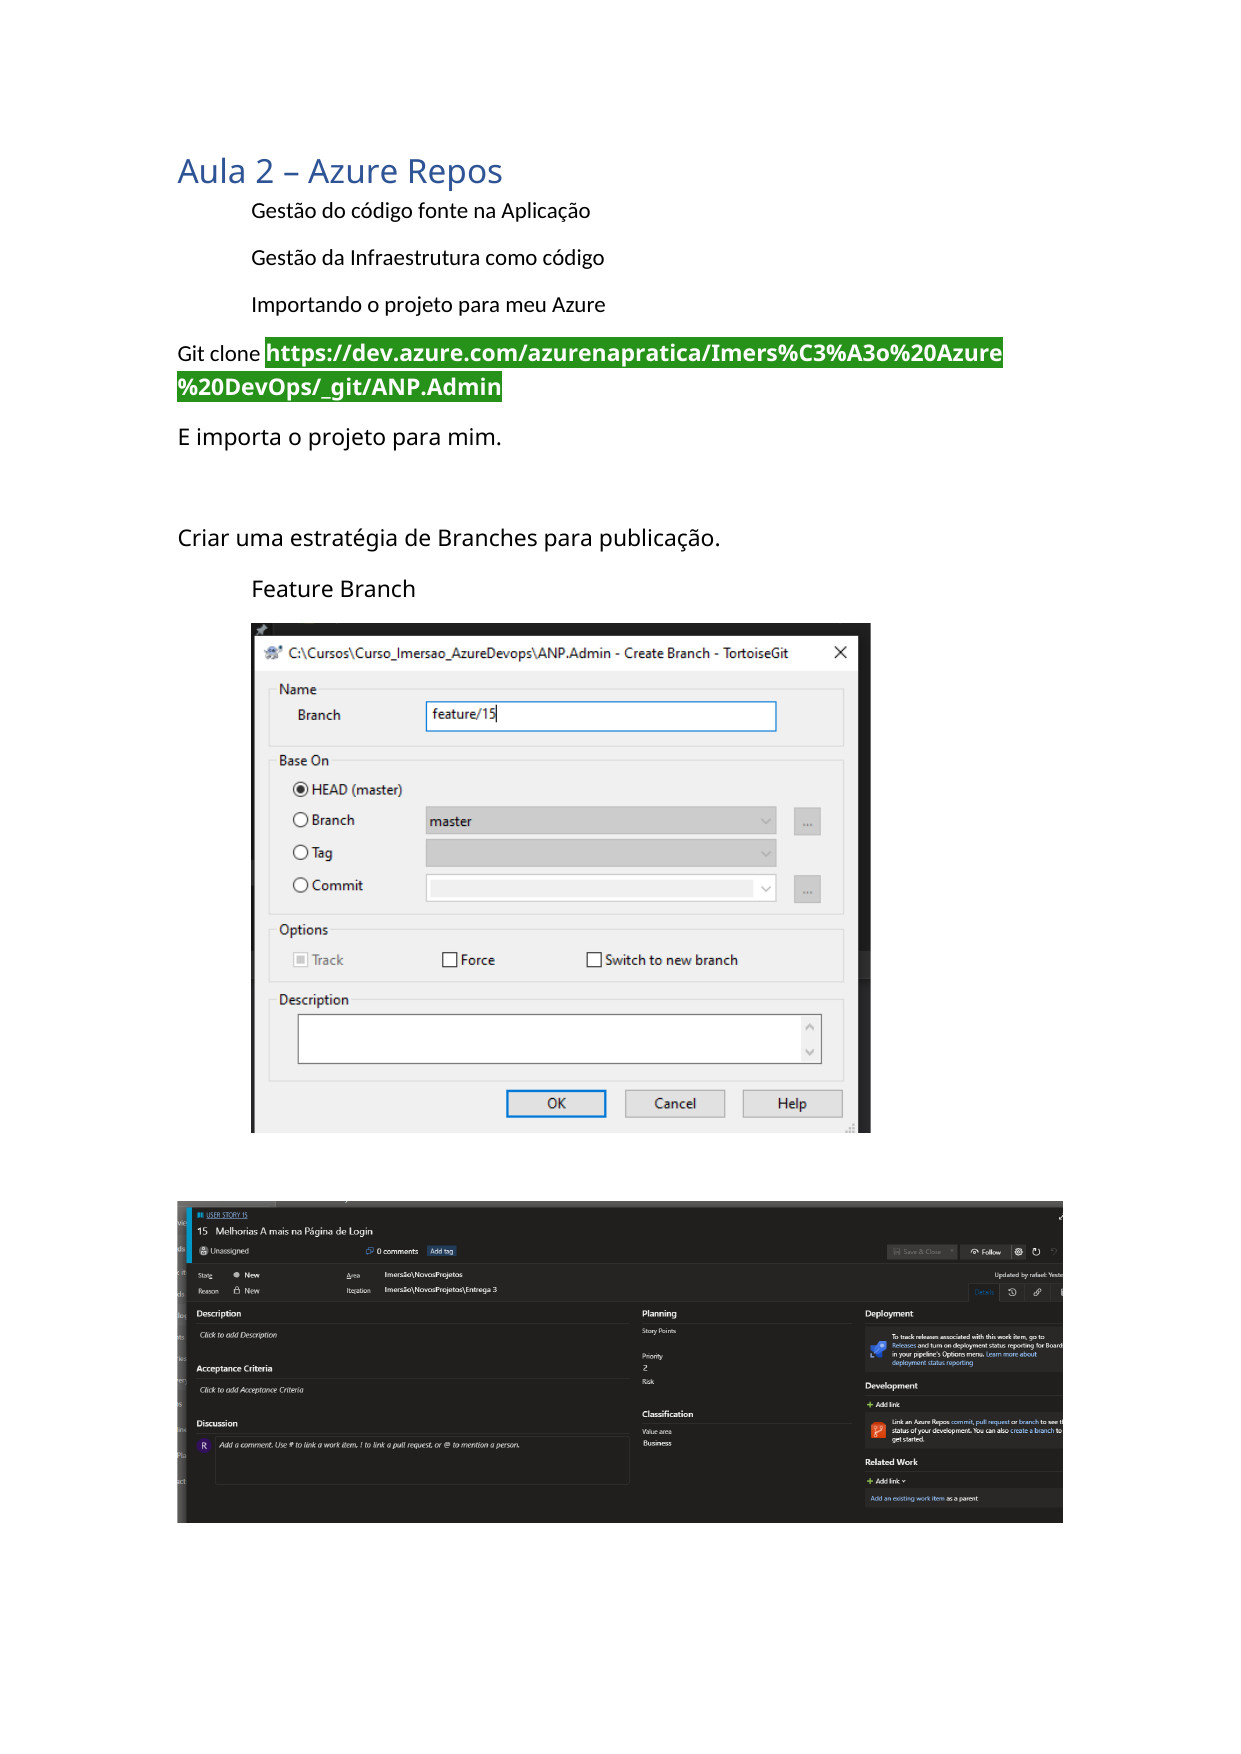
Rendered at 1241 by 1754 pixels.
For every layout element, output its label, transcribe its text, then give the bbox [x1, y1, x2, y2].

text Gestão do código fonte na Aplicação [177, 197, 1063, 224]
text Git clone https://dev.azure.com/azurenapratica/Imers%C3%A3o%20Azure%20DevOps/_git/ANP.Admin [177, 337, 1063, 402]
text Criar uma estratégia de Branches para publicação. [177, 522, 1063, 553]
text E importa o projeto para mim. [177, 421, 1063, 453]
text Importando o projeto para meu Azure [177, 290, 1063, 318]
picture [251, 623, 871, 1133]
text Gestão da Infraestrutura como código [177, 243, 1063, 271]
picture [177, 1201, 1063, 1523]
subtitle Aula 2 – Azure Repos [177, 148, 1063, 193]
text Feature Branch [177, 573, 1063, 604]
